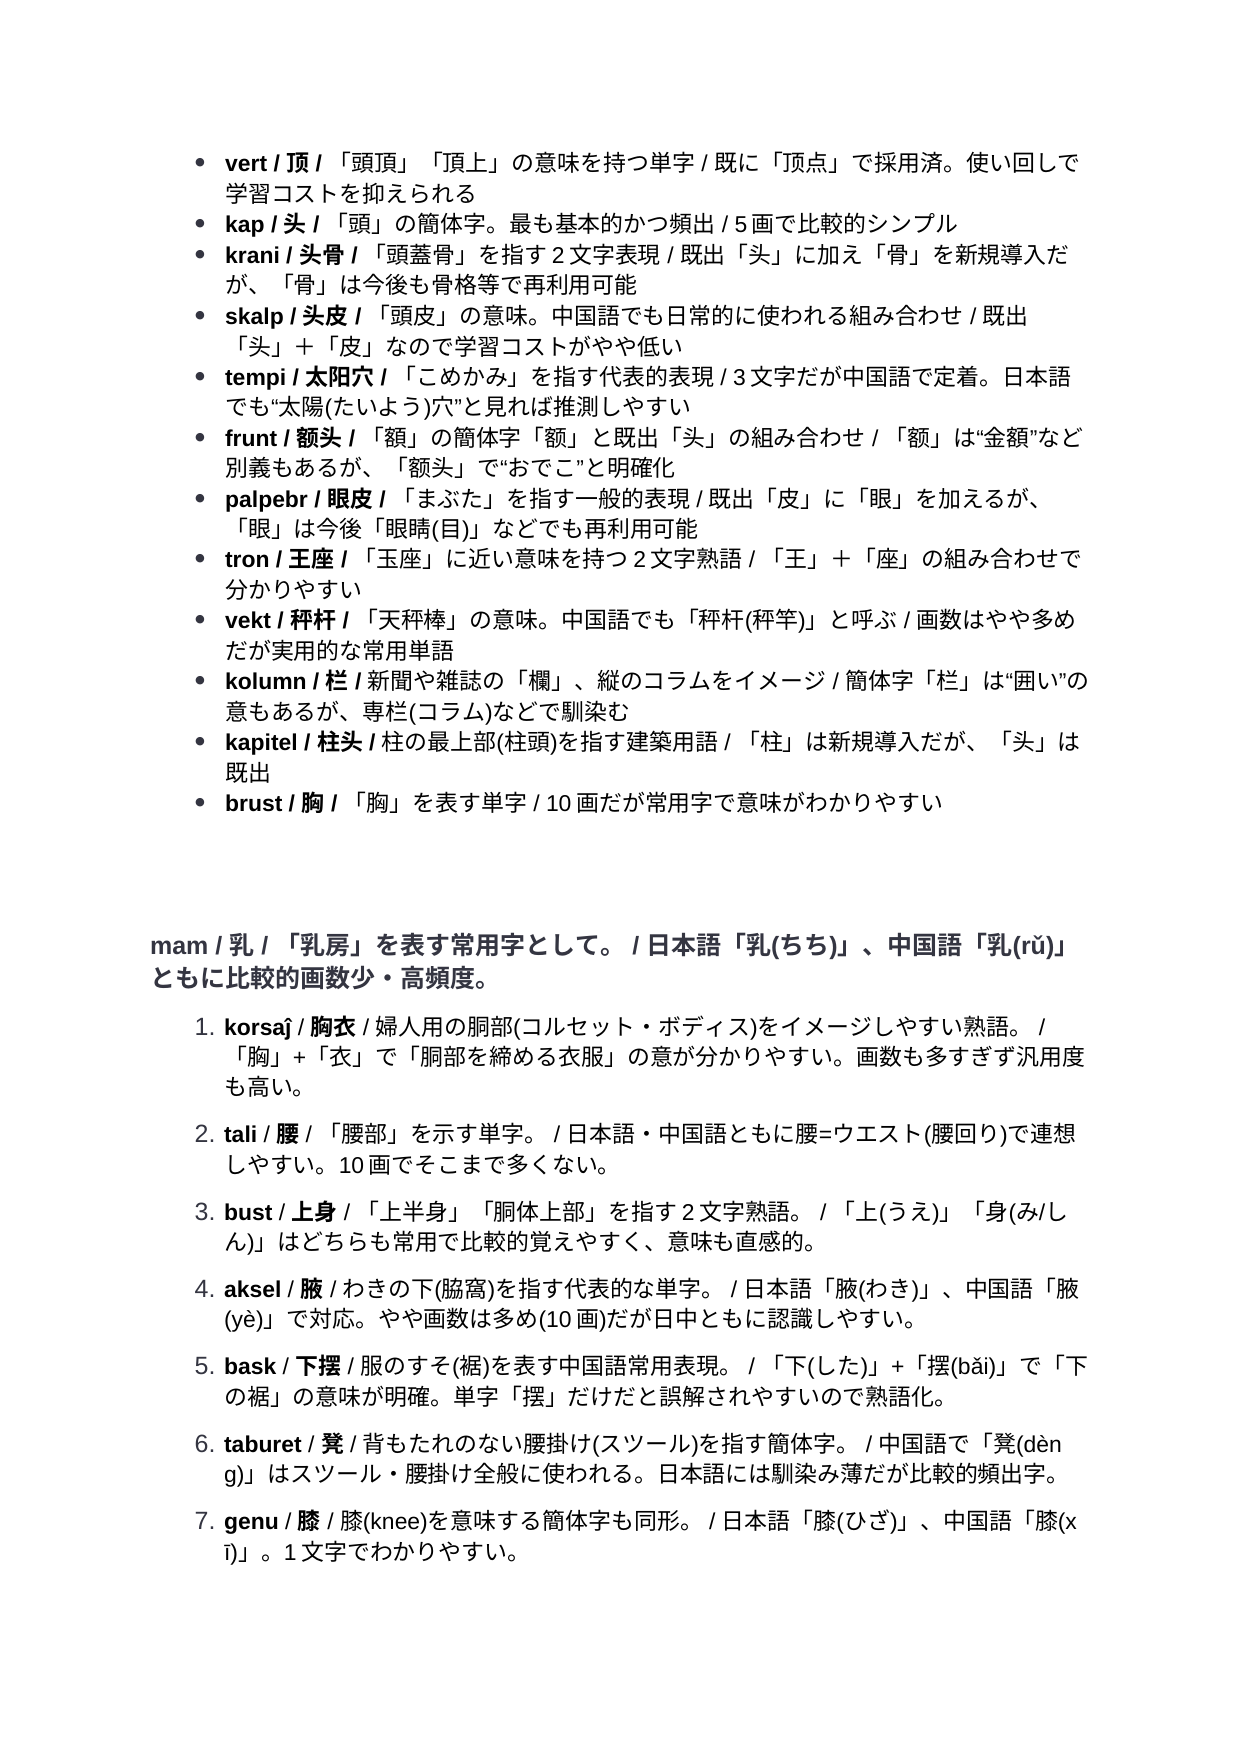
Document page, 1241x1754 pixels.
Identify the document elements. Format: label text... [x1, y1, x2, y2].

list frunt / 额头 / 「額」の簡体字「额」と既出「头」の組み合わせ / 「额」は“金額”など別義もあるが、「额头」で“おでこ”と明確化 [196, 424, 1090, 482]
list brust / 胸 / 「胸」を表す単字 / 10画だが常用字で意味がわかりやすい [196, 790, 1090, 817]
list kapitel / 柱头 / 柱の最上部(柱頭)を指す建築用語 / 「柱」は新規導入だが、「头」は既出 [196, 729, 1090, 786]
list vekt / 秤杆 / 「天秤棒」の意味。中国語でも「秤杆(秤竿)」と呼ぶ / 画数はやや多めだが実用的な常用単語 [196, 607, 1090, 664]
list korsaĵ / 胸衣 / 婦人用の胴部(コルセット・ボディス)をイメージしやすい熟語。 / 「胸」+「衣」で「胴部を締める衣服」の意が分かりやすい。画数も多すぎず汎用度も高い。 [194, 1011, 1090, 1101]
list palpebr / 眼皮 / 「まぶた」を指す一般的表現 / 既出「皮」に「眼」を加えるが、「眼」は今後「眼睛(目)」などでも再利用可能 [196, 486, 1090, 543]
list krani / 头骨 / 「頭蓋骨」を指す2文字表現 / 既出「头」に加え「骨」を新規導入だが、「骨」は今後も骨格等で再利用可能 [196, 242, 1090, 299]
list tali / 腰 / 「腰部」を示す単字。 / 日本語・中国語ともに腰=ウエスト(腰回り)で連想しやすい。10画でそこまで多くない。 [194, 1119, 1090, 1178]
list taburet / 凳 / 背もたれのない腰掛け(スツール)を指す簡体字。 / 中国語で「凳(dèng)」はスツール・腰掛け全般に使われる。日本語には馴染み薄だが比較的頻出字。 [194, 1429, 1090, 1488]
list vert / 顶 / 「頭頂」「頂上」の意味を持つ単字 / 既に「顶点」で採用済。使い回しで学習コストを抑えられる [196, 150, 1090, 207]
list bask / 下摆 / 服のすそ(裾)を表す中国語常用表現。 / 「下(した)」+「摆(bǎi)」で「下の裾」の意味が明確。単字「摆」だけだと誤解されやすいので熟語化。 [194, 1351, 1090, 1410]
list genu / 膝 / 膝(knee)を意味する簡体字も同形。 / 日本語「膝(ひざ)」、中国語「膝(xī)」。1文字でわかりやすい。 [194, 1506, 1090, 1565]
list kap / 头 / 「頭」の簡体字。最も基本的かつ頻出 / 5画で比較的シンプル [196, 211, 1090, 238]
text mam / 乳 / 「乳房」を表す常用字として。 / 日本語「乳(ちち)」、中国語「乳(rǔ)」ともに比較的画数少・高頻度。 [150, 931, 1090, 993]
list aksel / 腋 / わきの下(脇窩)を指す代表的な単字。 / 日本語「腋(わき)」、中国語「腋(yè)」で対応。やや画数は多め(10画)だが日中ともに認識しやすい。 [194, 1274, 1090, 1333]
list tron / 王座 / 「玉座」に近い意味を持つ2文字熟語 / 「王」＋「座」の組み合わせで分かりやすい [196, 546, 1090, 603]
list kolumn / 栏 / 新聞や雑誌の「欄」、縦のコラムをイメージ / 簡体字「栏」は“囲い”の意もあるが、専栏(コラム)などで馴染む [196, 668, 1090, 725]
list bust / 上身 / 「上半身」「胴体上部」を指す2文字熟語。 / 「上(うえ)」「身(み/しん)」はどちらも常用で比較的覚えやすく、意味も直感的。 [194, 1196, 1090, 1255]
list skalp / 头皮 / 「頭皮」の意味。中国語でも日常的に使われる組み合わせ / 既出「头」＋「皮」なので学習コストがやや低い [196, 303, 1090, 360]
list tempi / 太阳穴 / 「こめかみ」を指す代表的表現 / 3文字だが中国語で定着。日本語でも“太陽(たいよう)穴”と見れば推測しやすい [196, 364, 1090, 421]
